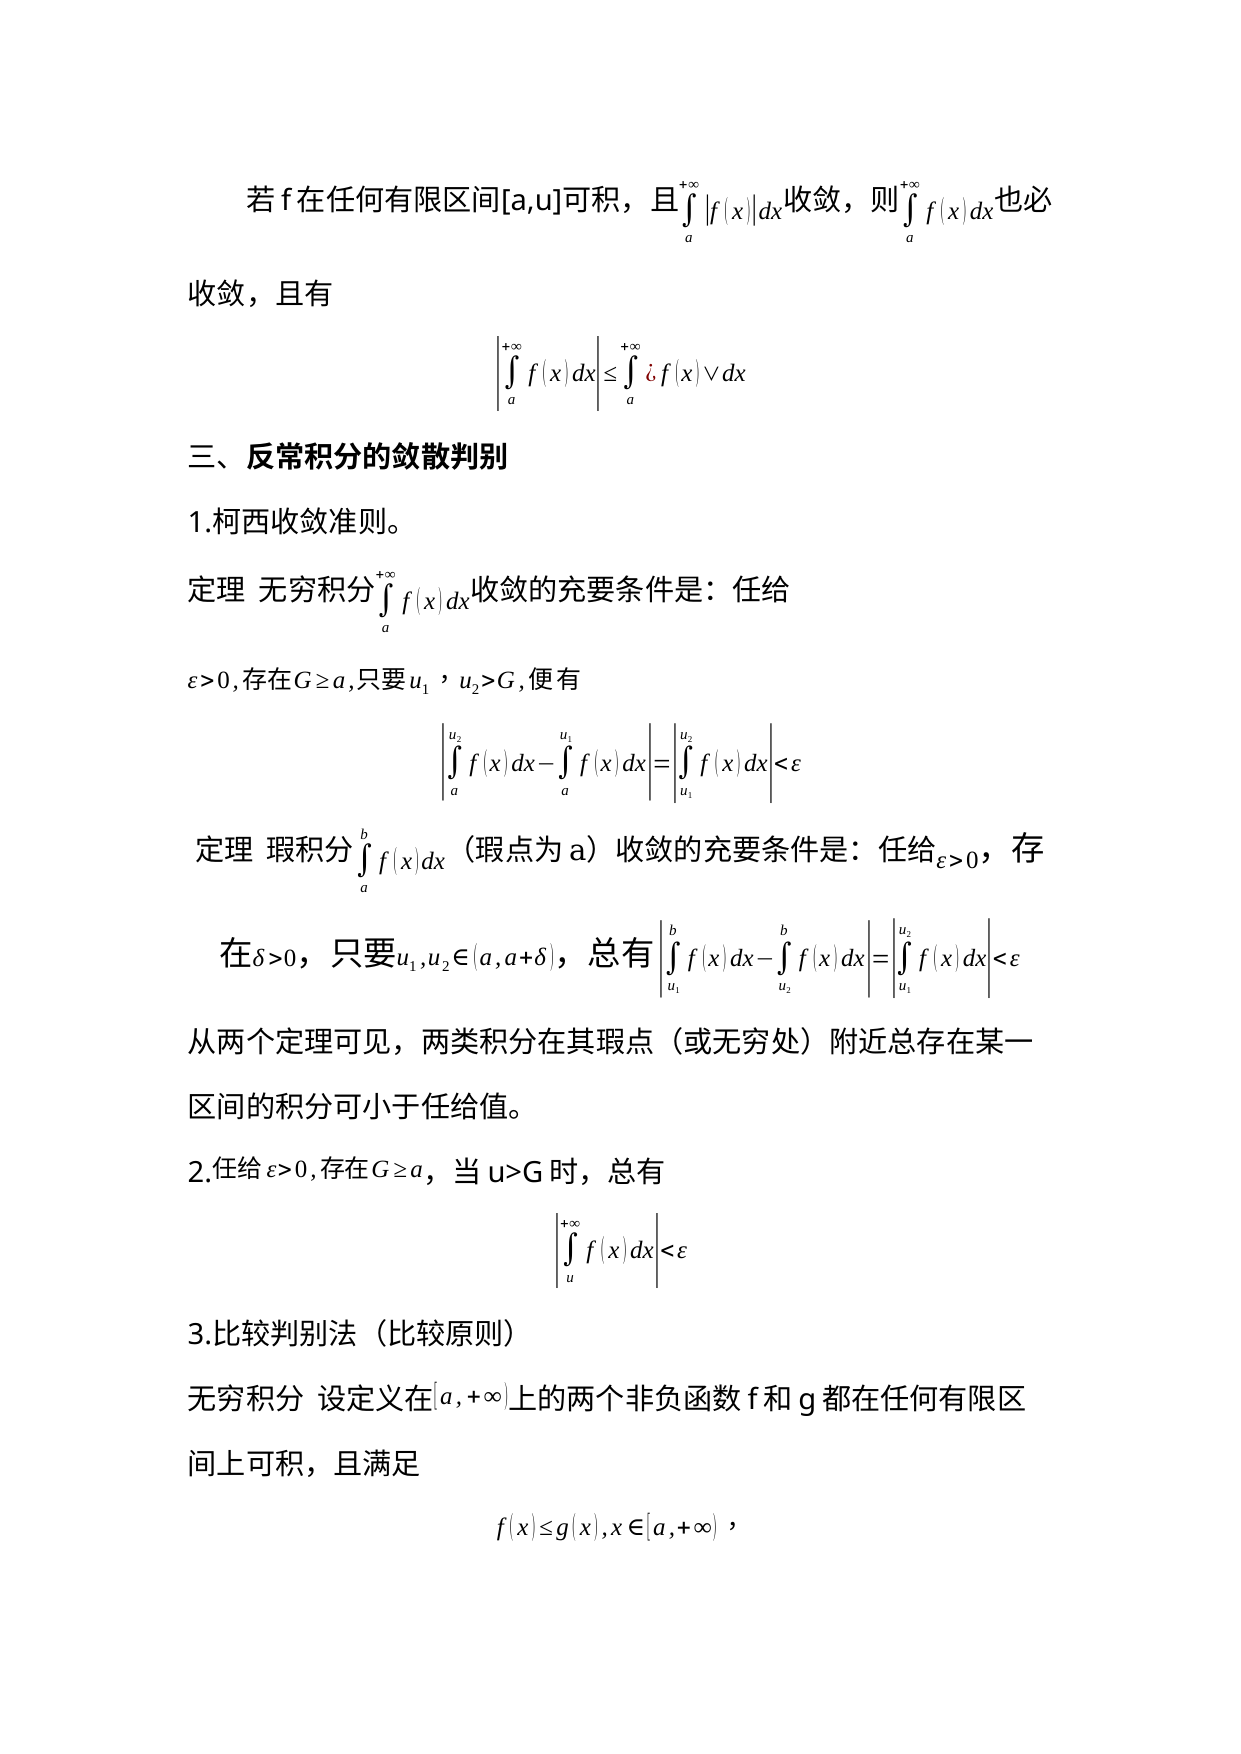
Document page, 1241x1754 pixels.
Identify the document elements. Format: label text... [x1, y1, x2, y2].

text 2.，当u>G时，总有 [187, 1137, 1053, 1202]
text 3.比较判别法（比较原则） [187, 1299, 1053, 1364]
text 定理 无穷积分收敛的充要条件是：任给 [187, 552, 1053, 714]
text 1.柯西收敛准则。 [187, 487, 1053, 552]
text 定理 瑕积分（瑕点为a）收敛的充要条件是：任给，存在，只要，总有 [187, 812, 1053, 1007]
text 无穷积分 设定义在上的两个非负函数f和g都在任何有限区间上可积，且满足 [187, 1364, 1053, 1494]
text 从两个定理可见，两类积分在其瑕点（或无穷处）附近总存在某一区间的积分可小于任给值。 [187, 1007, 1053, 1137]
text 三、反常积分的敛散判别 [187, 422, 1053, 487]
text 若f在任何有限区间[a,u]可积，且收敛，则也必收敛，且有 [187, 162, 1053, 324]
